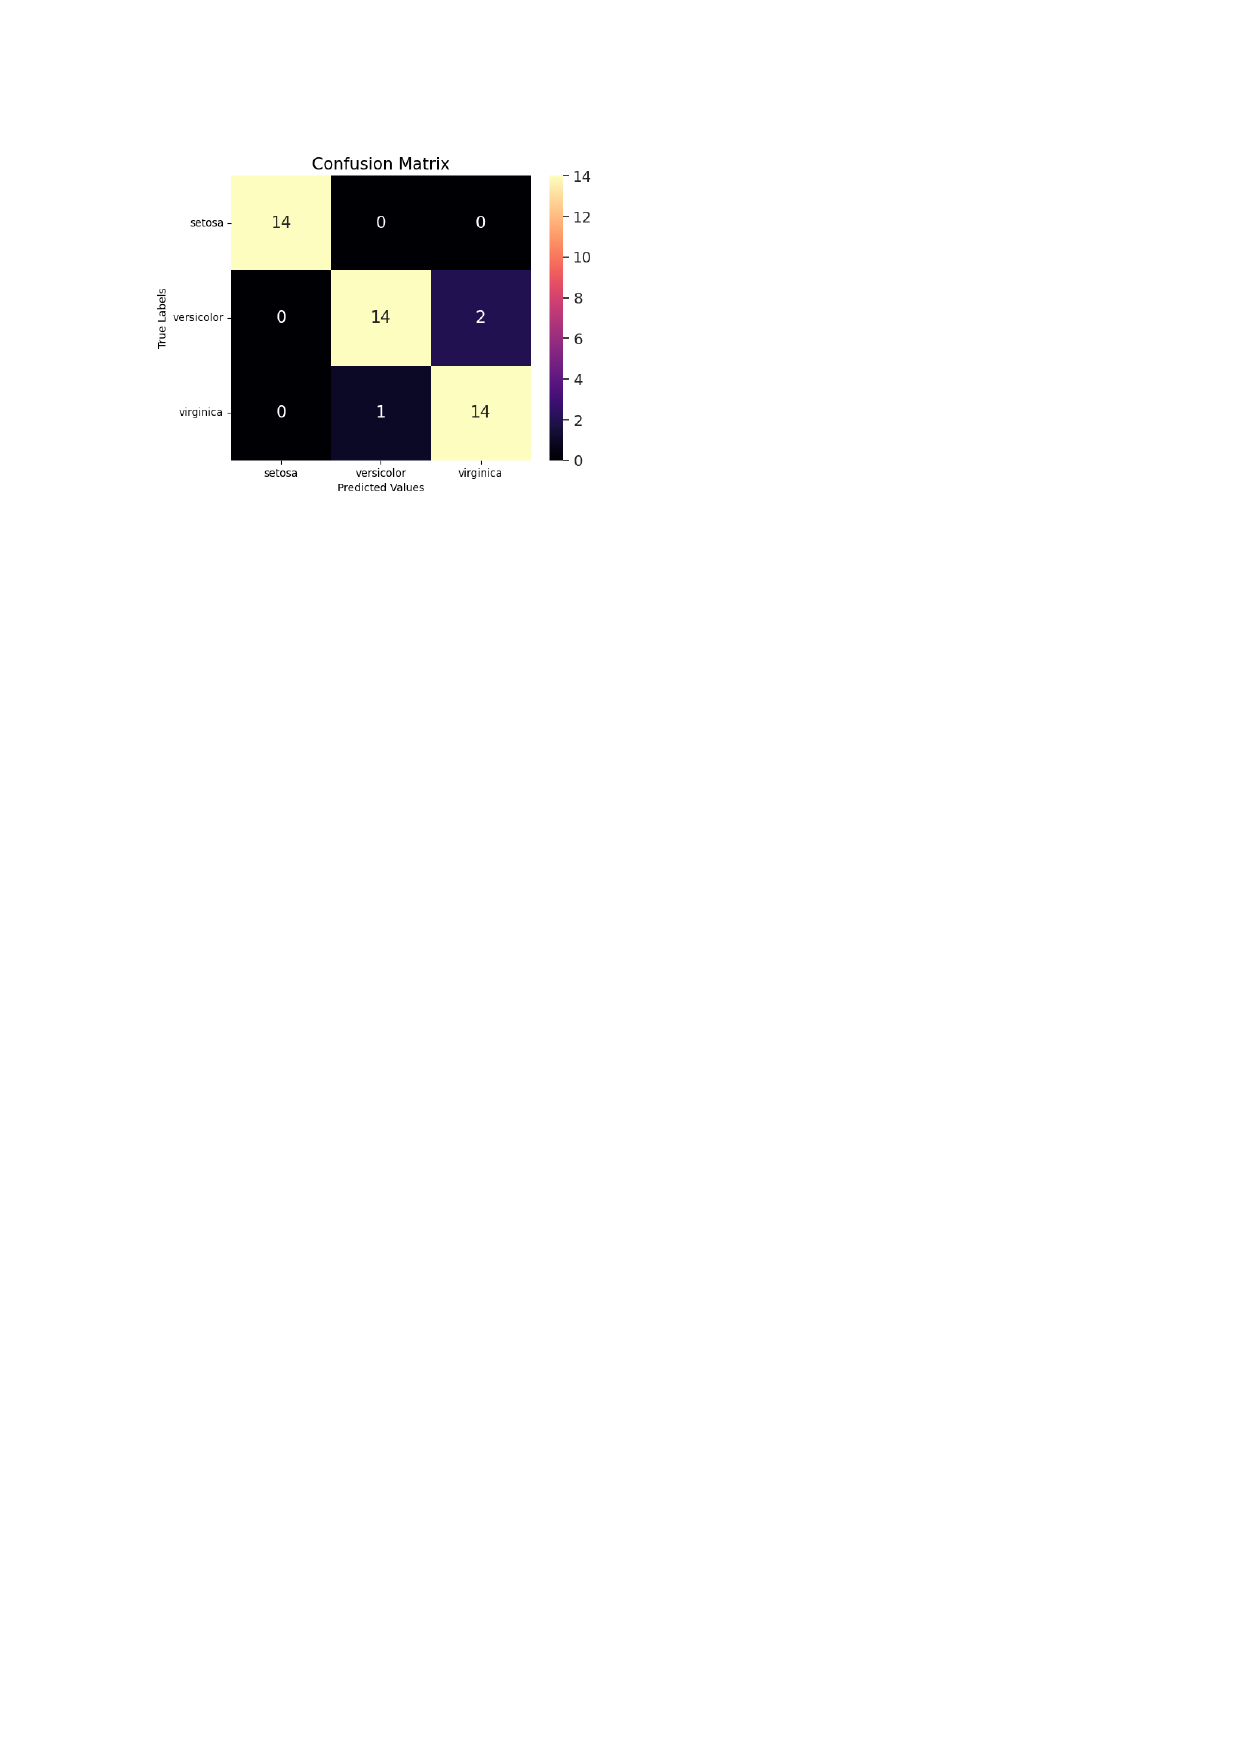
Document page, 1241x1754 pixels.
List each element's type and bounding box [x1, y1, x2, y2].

picture [150, 150, 599, 501]
